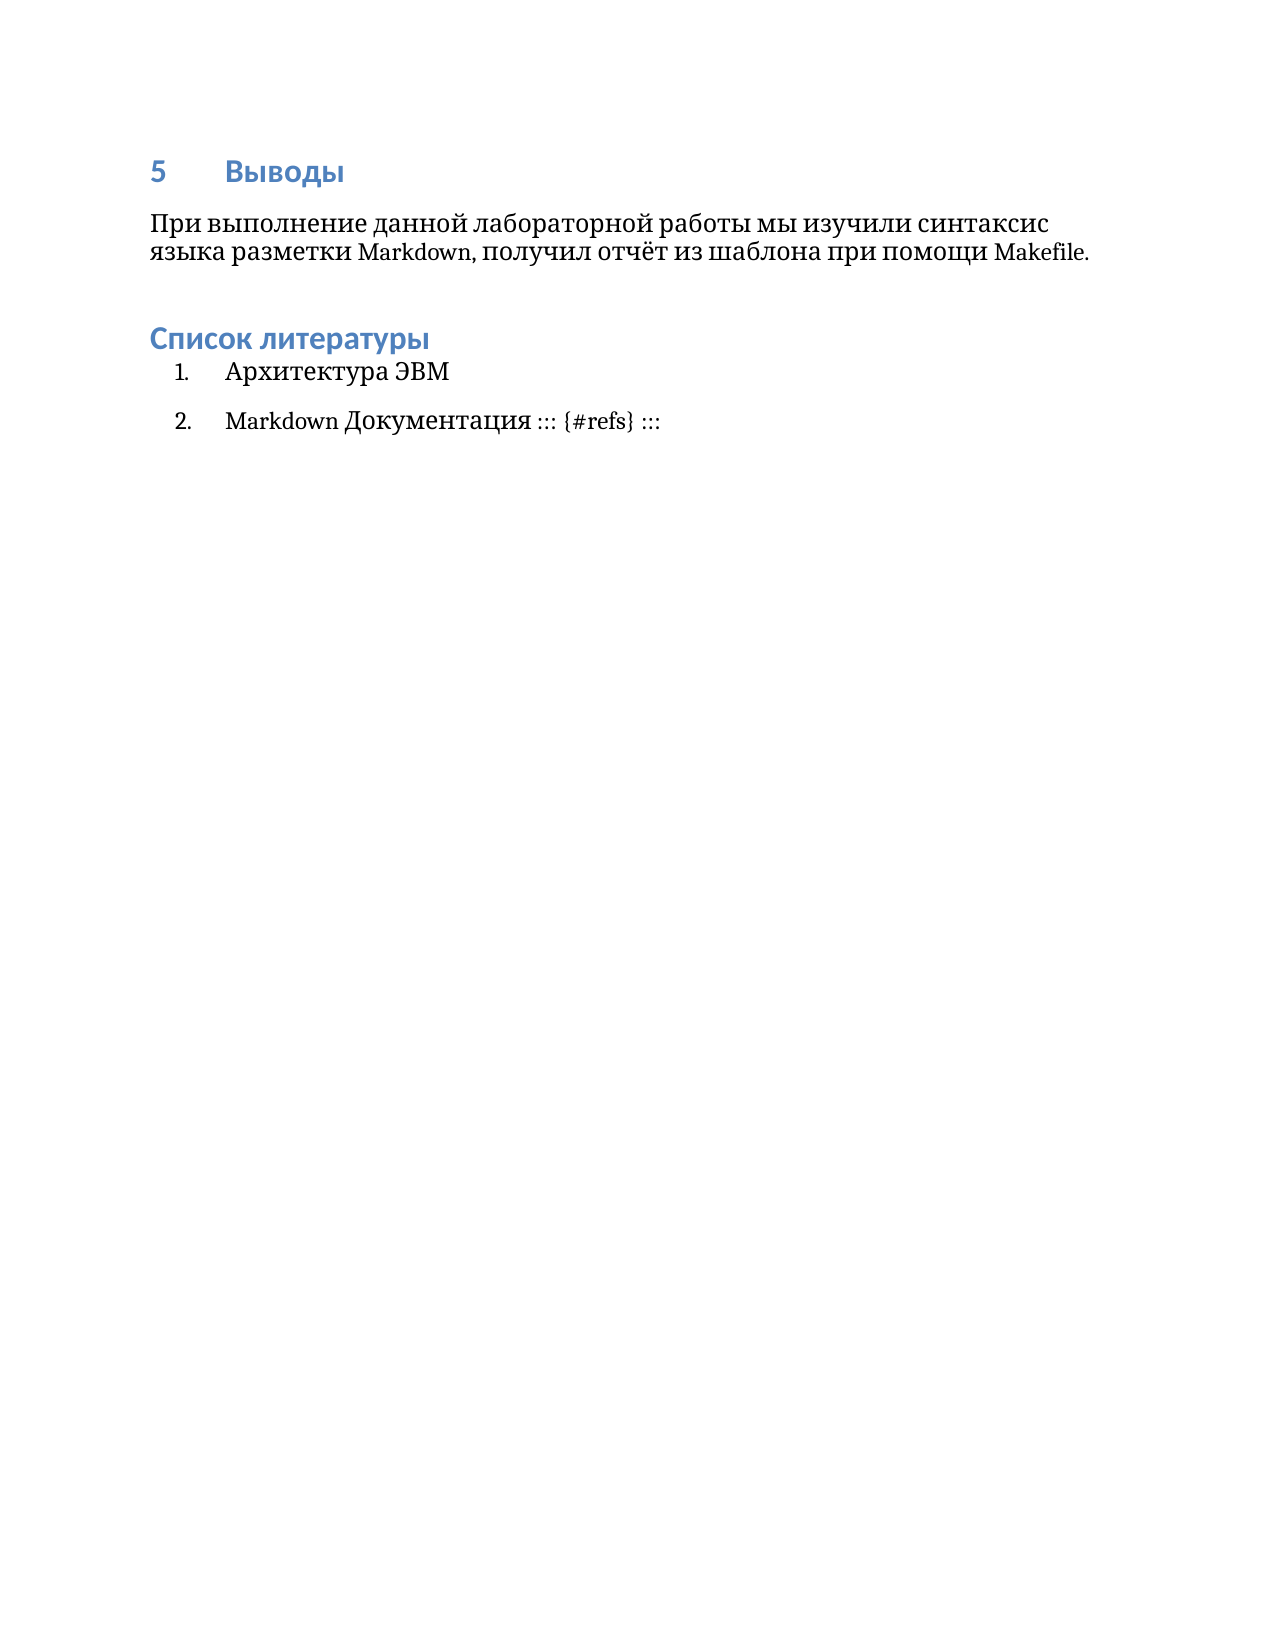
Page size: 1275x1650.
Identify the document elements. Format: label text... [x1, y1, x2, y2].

text При выполнение данной лабораторной работы мы изучили синтаксис языка разметки Markdown, получил отчёт из шаблона при помощи Makefile. [150, 209, 1125, 267]
subtitle Список литературы [150, 317, 1125, 358]
subtitle 5 Выводы [150, 150, 1125, 191]
list Архитектура ЭВМ [175, 358, 1125, 386]
list Markdown Документация ::: {#refs} ::: [175, 407, 1125, 436]
